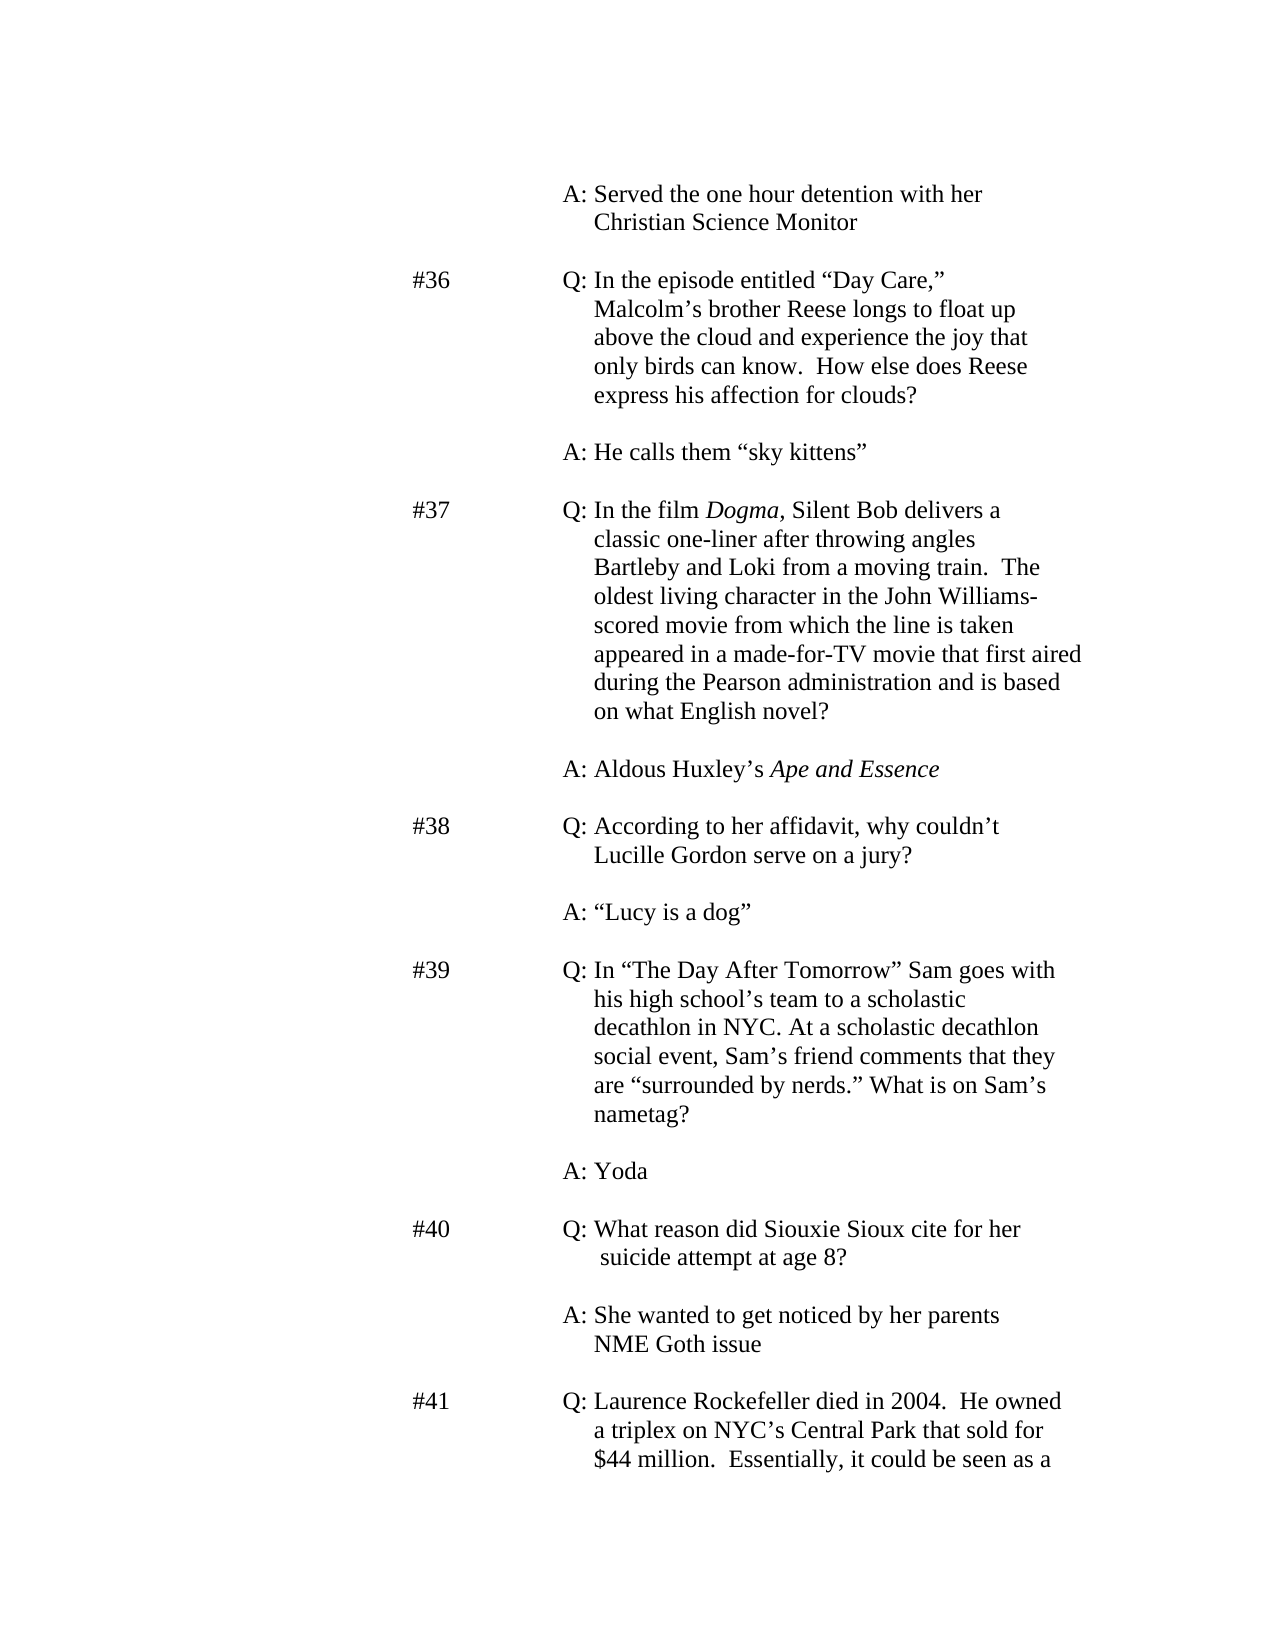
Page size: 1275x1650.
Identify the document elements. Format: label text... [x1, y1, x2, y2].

text NME Goth issue [187, 1329, 1087, 1357]
text A: “Lucy is a dog” [187, 897, 1087, 926]
text Lucille Gordon serve on a jury? [187, 840, 1087, 869]
text a triplex on NYC’s Central Park that sold for [187, 1415, 1087, 1444]
text A: Aldous Huxley’s Ape and Essence [187, 754, 1087, 782]
text A: He calls them “sky kittens” [187, 437, 1087, 466]
text decathlon in NYC. At a scholastic decathlon social event, Sam’s friend comments that they are “surrounded by nerds.” What is on Sam’s nametag? [594, 1012, 1087, 1127]
text #37 Q: In the film Dogma, Silent Bob delivers a [187, 495, 1087, 524]
text #39 Q: In “The Day After Tomorrow” Sam goes with [187, 955, 1087, 984]
text A: Yoda [187, 1156, 1087, 1185]
text A: Served the one hour detention with her [187, 179, 1087, 207]
text only birds can know. How else does Reese [187, 351, 1087, 380]
text $44 million. Essentially, it could be seen as a [187, 1444, 1087, 1472]
text A: She wanted to get noticed by her parents [187, 1300, 1087, 1329]
text #41 Q: Laurence Rockefeller died in 2004. He owned [187, 1386, 1087, 1415]
text #36 Q: In the episode entitled “Day Care,” [187, 265, 1087, 294]
text suicide attempt at age 8? [187, 1242, 1087, 1271]
text Bartleby and Loki from a moving train. The oldest living character in the John Williams-scored movie from which the line is taken appeared in a made-for-TV movie that first aired during the Pearson administration and is based on what English novel? [594, 552, 1087, 725]
text Christian Science Monitor [187, 207, 1087, 236]
text classic one-liner after throwing angles [594, 524, 1087, 552]
text Malcolm’s brother Reese longs to float up [187, 294, 1087, 322]
text express his affection for clouds? [187, 380, 1087, 409]
text his high school’s team to a scholastic [594, 984, 1087, 1012]
text #38 Q: According to her affidavit, why couldn’t [187, 811, 1087, 840]
text above the cloud and experience the joy that [187, 322, 1087, 351]
text #40 Q: What reason did Siouxie Sioux cite for her [187, 1214, 1087, 1242]
